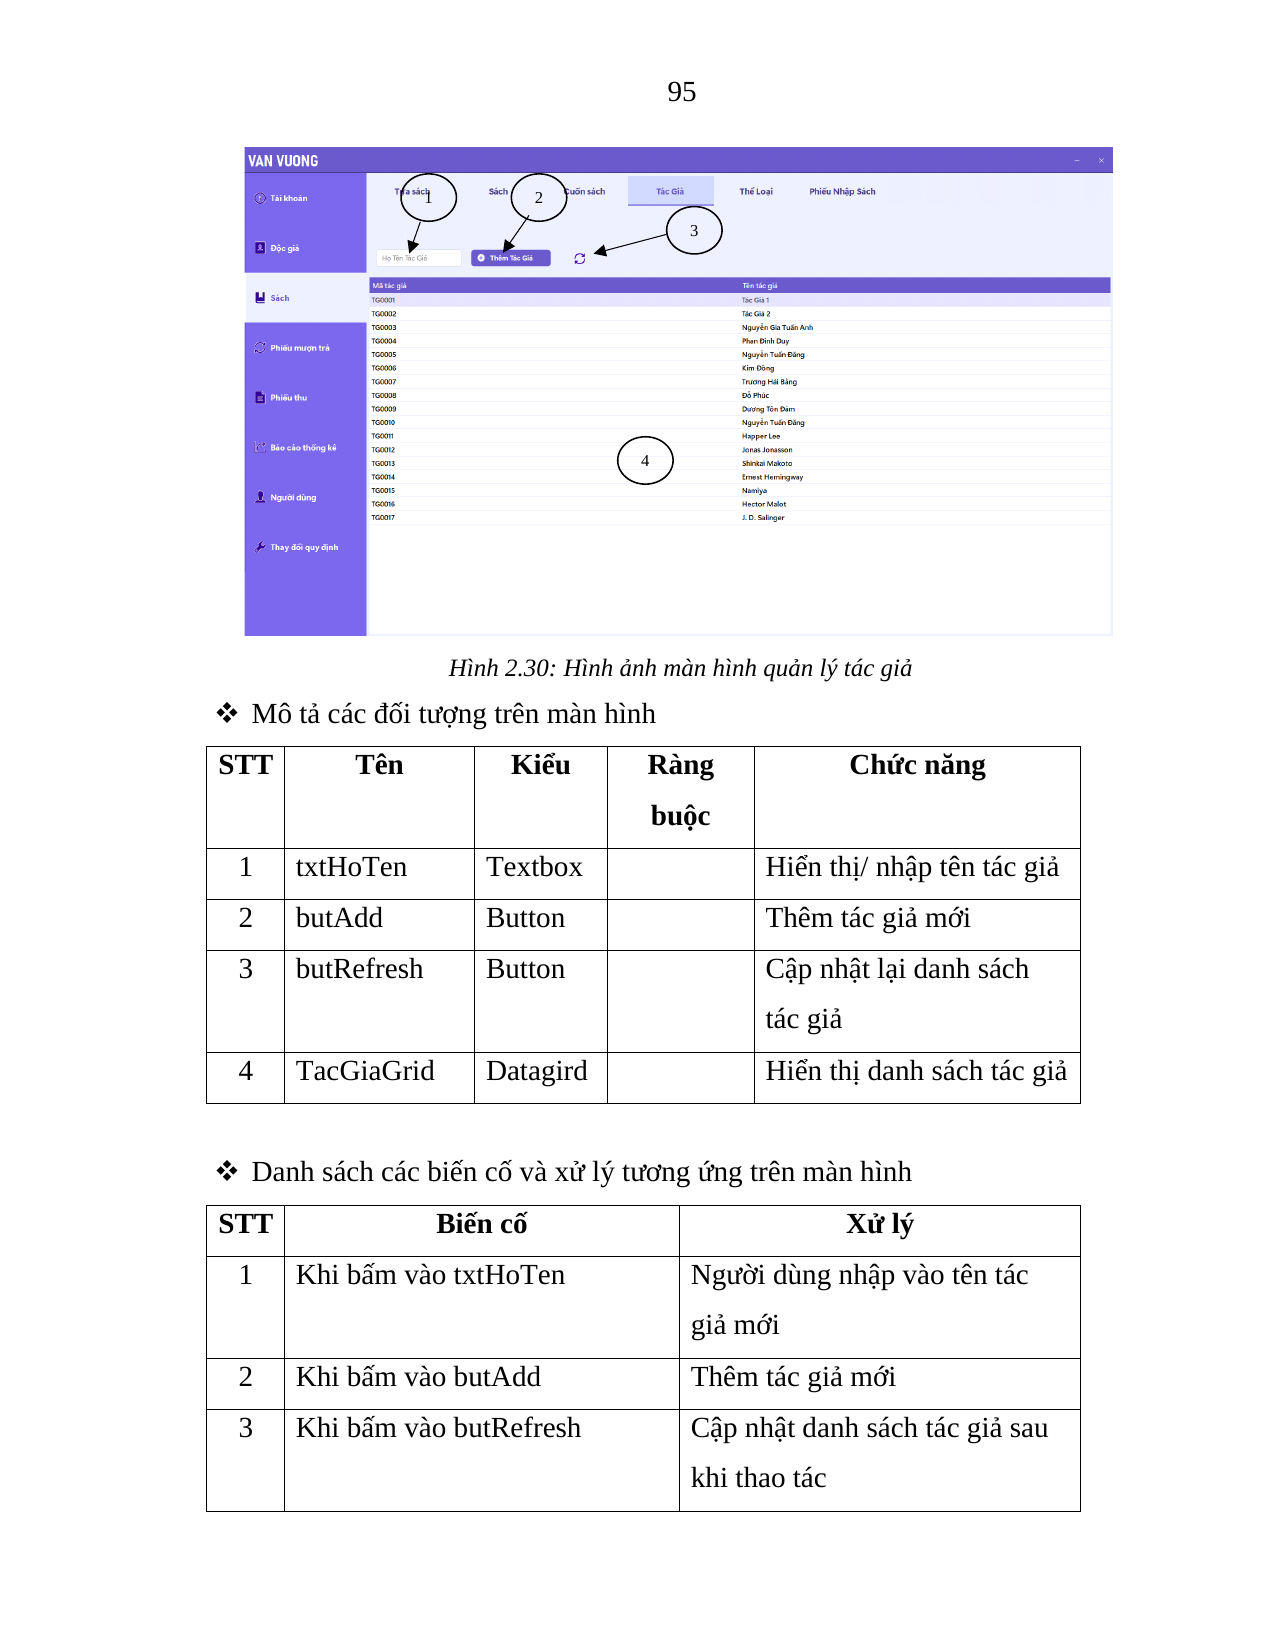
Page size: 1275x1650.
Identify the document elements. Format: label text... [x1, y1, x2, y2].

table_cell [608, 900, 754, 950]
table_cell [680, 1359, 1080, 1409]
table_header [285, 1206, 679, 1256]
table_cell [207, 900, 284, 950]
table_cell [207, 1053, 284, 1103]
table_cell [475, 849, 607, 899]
list Mô tả các đối tượng trên màn hình [214, 696, 1157, 729]
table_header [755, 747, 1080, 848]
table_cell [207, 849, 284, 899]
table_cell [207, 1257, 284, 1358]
text Hình 2.30: Hình ảnh màn hình quản lý tác giả [207, 653, 1157, 681]
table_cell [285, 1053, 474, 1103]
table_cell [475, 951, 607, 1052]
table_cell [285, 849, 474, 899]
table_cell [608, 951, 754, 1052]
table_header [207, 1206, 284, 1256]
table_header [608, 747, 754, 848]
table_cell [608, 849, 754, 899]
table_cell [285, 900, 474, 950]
picture [244, 147, 1113, 636]
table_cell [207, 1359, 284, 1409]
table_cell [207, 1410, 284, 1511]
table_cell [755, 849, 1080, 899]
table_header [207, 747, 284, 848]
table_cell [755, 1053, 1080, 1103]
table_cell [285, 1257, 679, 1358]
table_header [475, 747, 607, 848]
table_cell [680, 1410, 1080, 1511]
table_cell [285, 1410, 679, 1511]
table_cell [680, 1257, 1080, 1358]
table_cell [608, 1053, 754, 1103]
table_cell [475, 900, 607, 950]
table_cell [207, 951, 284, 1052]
list Danh sách các biến cố và xử lý tương ứng trên màn hình [214, 1154, 1157, 1188]
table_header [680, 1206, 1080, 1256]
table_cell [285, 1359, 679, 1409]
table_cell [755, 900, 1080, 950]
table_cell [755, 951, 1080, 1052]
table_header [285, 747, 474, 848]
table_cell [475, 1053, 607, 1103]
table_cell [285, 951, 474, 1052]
